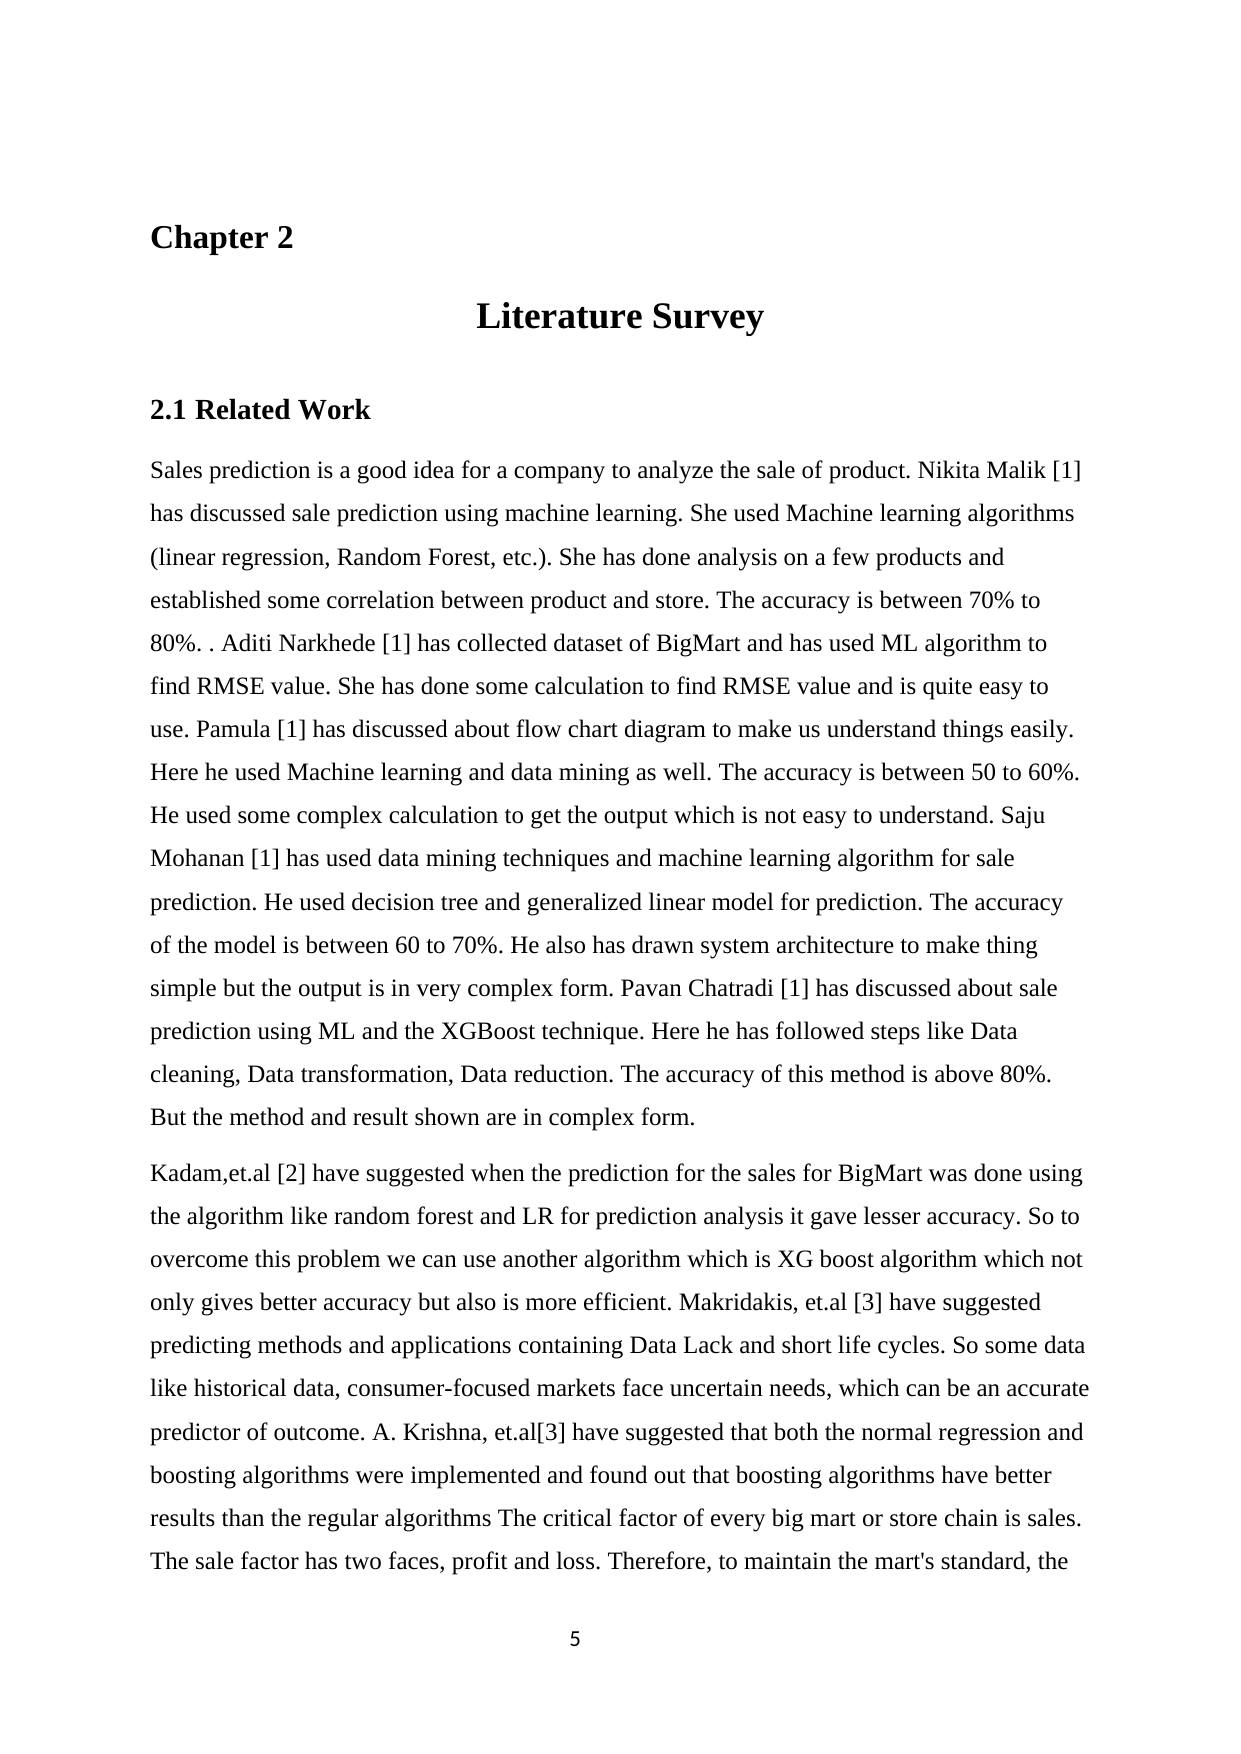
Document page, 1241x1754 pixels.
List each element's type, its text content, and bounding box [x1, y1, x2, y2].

text Chapter 2 [150, 217, 1090, 255]
text Sales prediction is a good idea for a company to analyze the sale of product. Nikita Malik [1] has discussed sale prediction using machine learning. She used Machine learning algorithms (linear regression, Random Forest, etc.). She has done analysis on a few products and established some correlation between product and store. The accuracy is between 70% to 80%. . Aditi Narkhede [1] has collected dataset of BigMart and has used ML algorithm to find RMSE value. She has done some calculation to find RMSE value and is quite easy to use. Pamula [1] has discussed about flow chart diagram to make us understand things easily. Here he used Machine learning and data mining as well. The accuracy is between 50 to 60%. He used some complex calculation to get the output which is not easy to understand. Saju Mohanan [1] has used data mining techniques and machine learning algorithm for sale prediction. He used decision tree and generalized linear model for prediction. The accuracy of the model is between 60 to 70%. He also has drawn system architecture to make thing simple but the output is in very complex form. Pavan Chatradi [1] has discussed about sale prediction using ML and the XGBoost technique. Here he has followed steps like Data cleaning, Data transformation, Data reduction. The accuracy of this method is above 80%. But the method and result shown are in complex form. [150, 455, 1090, 1131]
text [150, 1158, 1090, 1575]
list Related Work [150, 392, 1090, 426]
text Literature Survey [150, 294, 1090, 337]
